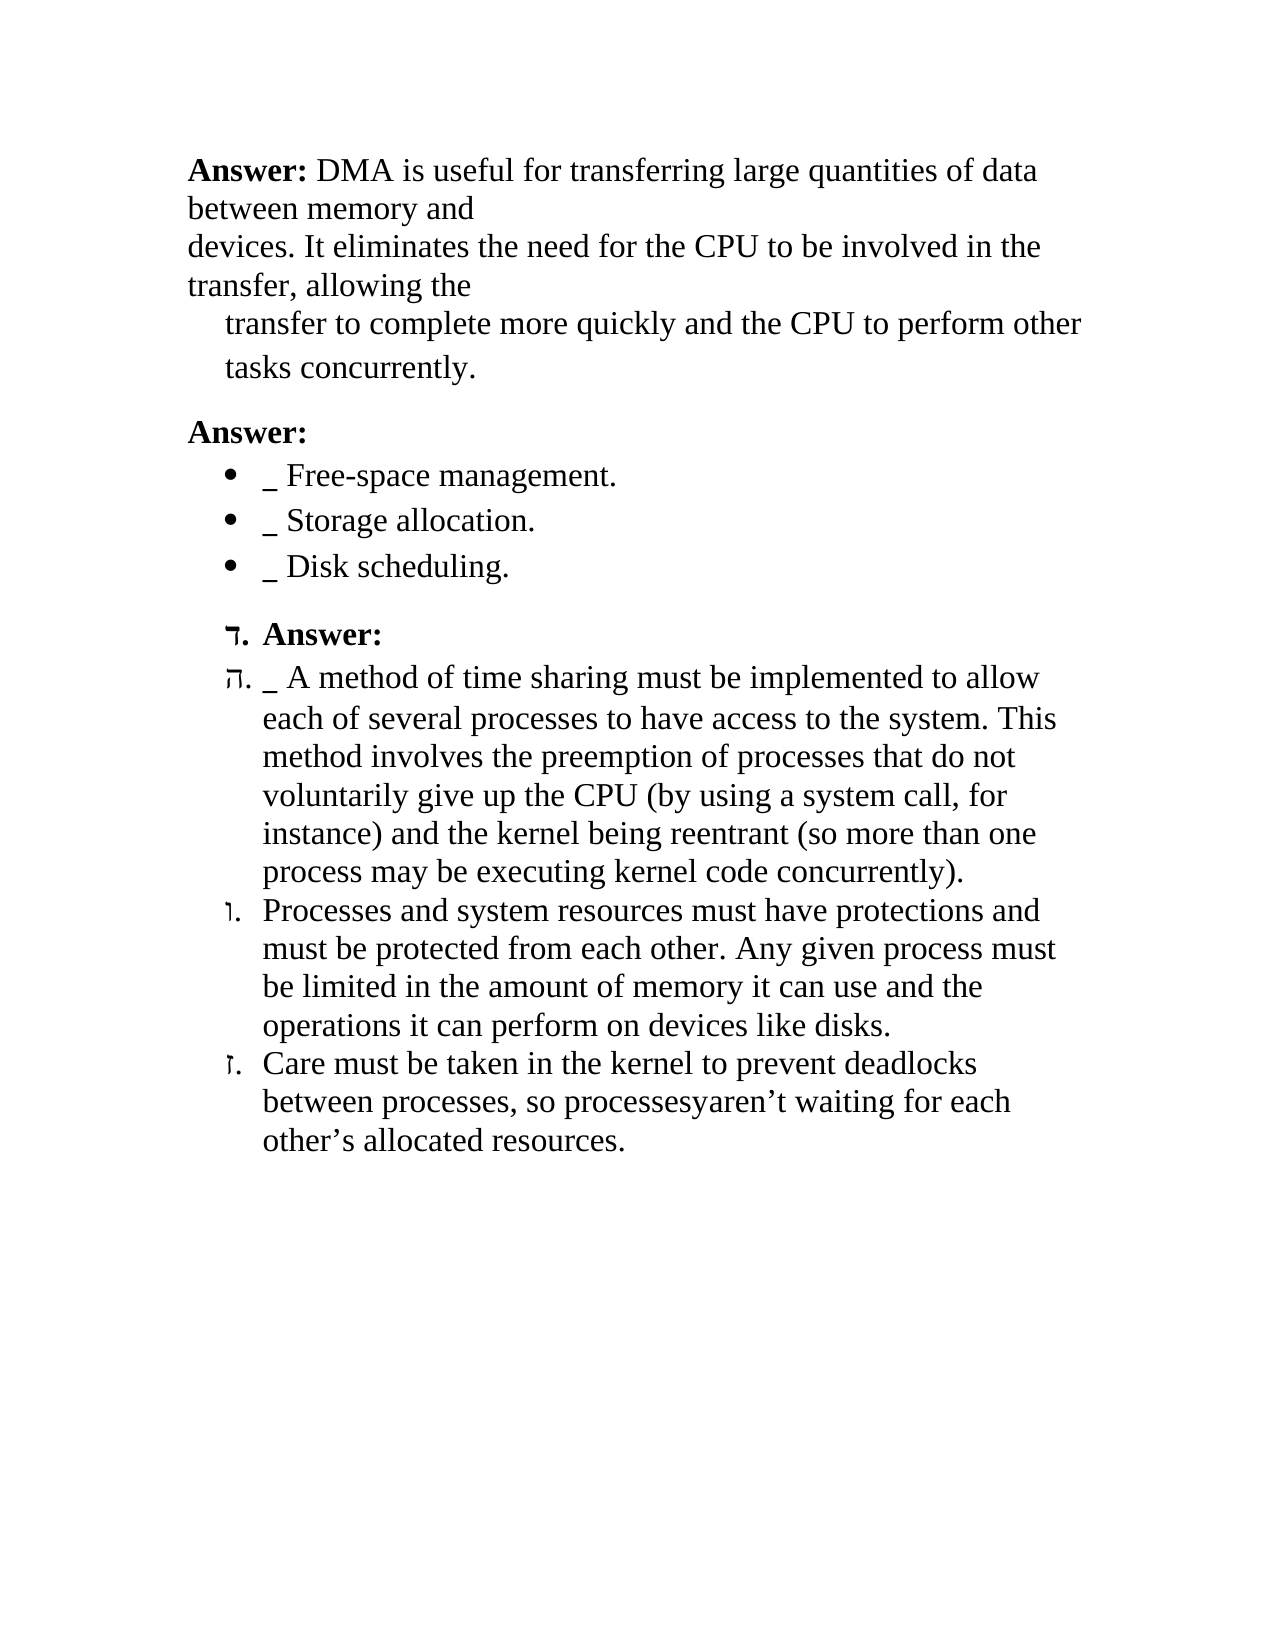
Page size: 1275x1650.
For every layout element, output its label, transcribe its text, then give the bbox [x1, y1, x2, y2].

list _ Storage allocation. [225, 496, 1087, 541]
text Answer: DMA is useful for transferring large quantities of data between memory and [187, 150, 1087, 227]
list _ A method of time sharing must be implemented to allow each of several processes to have access to the system. This method involves the preemption of processes that do not voluntarily give up the CPU (by using a system call, for instance) and the kernel being reentrant (so more than one process may be executing kernel code concurrently). [225, 653, 1087, 890]
text devices. It eliminates the need for the CPU to be involved in the transfer, allowing the [187, 227, 1087, 303]
list Answer: [225, 614, 1087, 653]
text transfer to complete more quickly and the CPU to perform other tasks concurrently. [225, 303, 1087, 386]
list Processes and system resources must have protections and must be protected from each other. Any given process must be limited in the amount of memory it can use and the operations it can perform on devices like disks. [225, 890, 1087, 1043]
list _ Disk scheduling. [225, 541, 1087, 587]
text Answer: [187, 412, 1087, 451]
list _ Free-space management. [225, 451, 1087, 496]
list Care must be taken in the kernel to prevent deadlocks between processes, so processesyaren’t waiting for each other’s allocated resources. [225, 1043, 1087, 1158]
